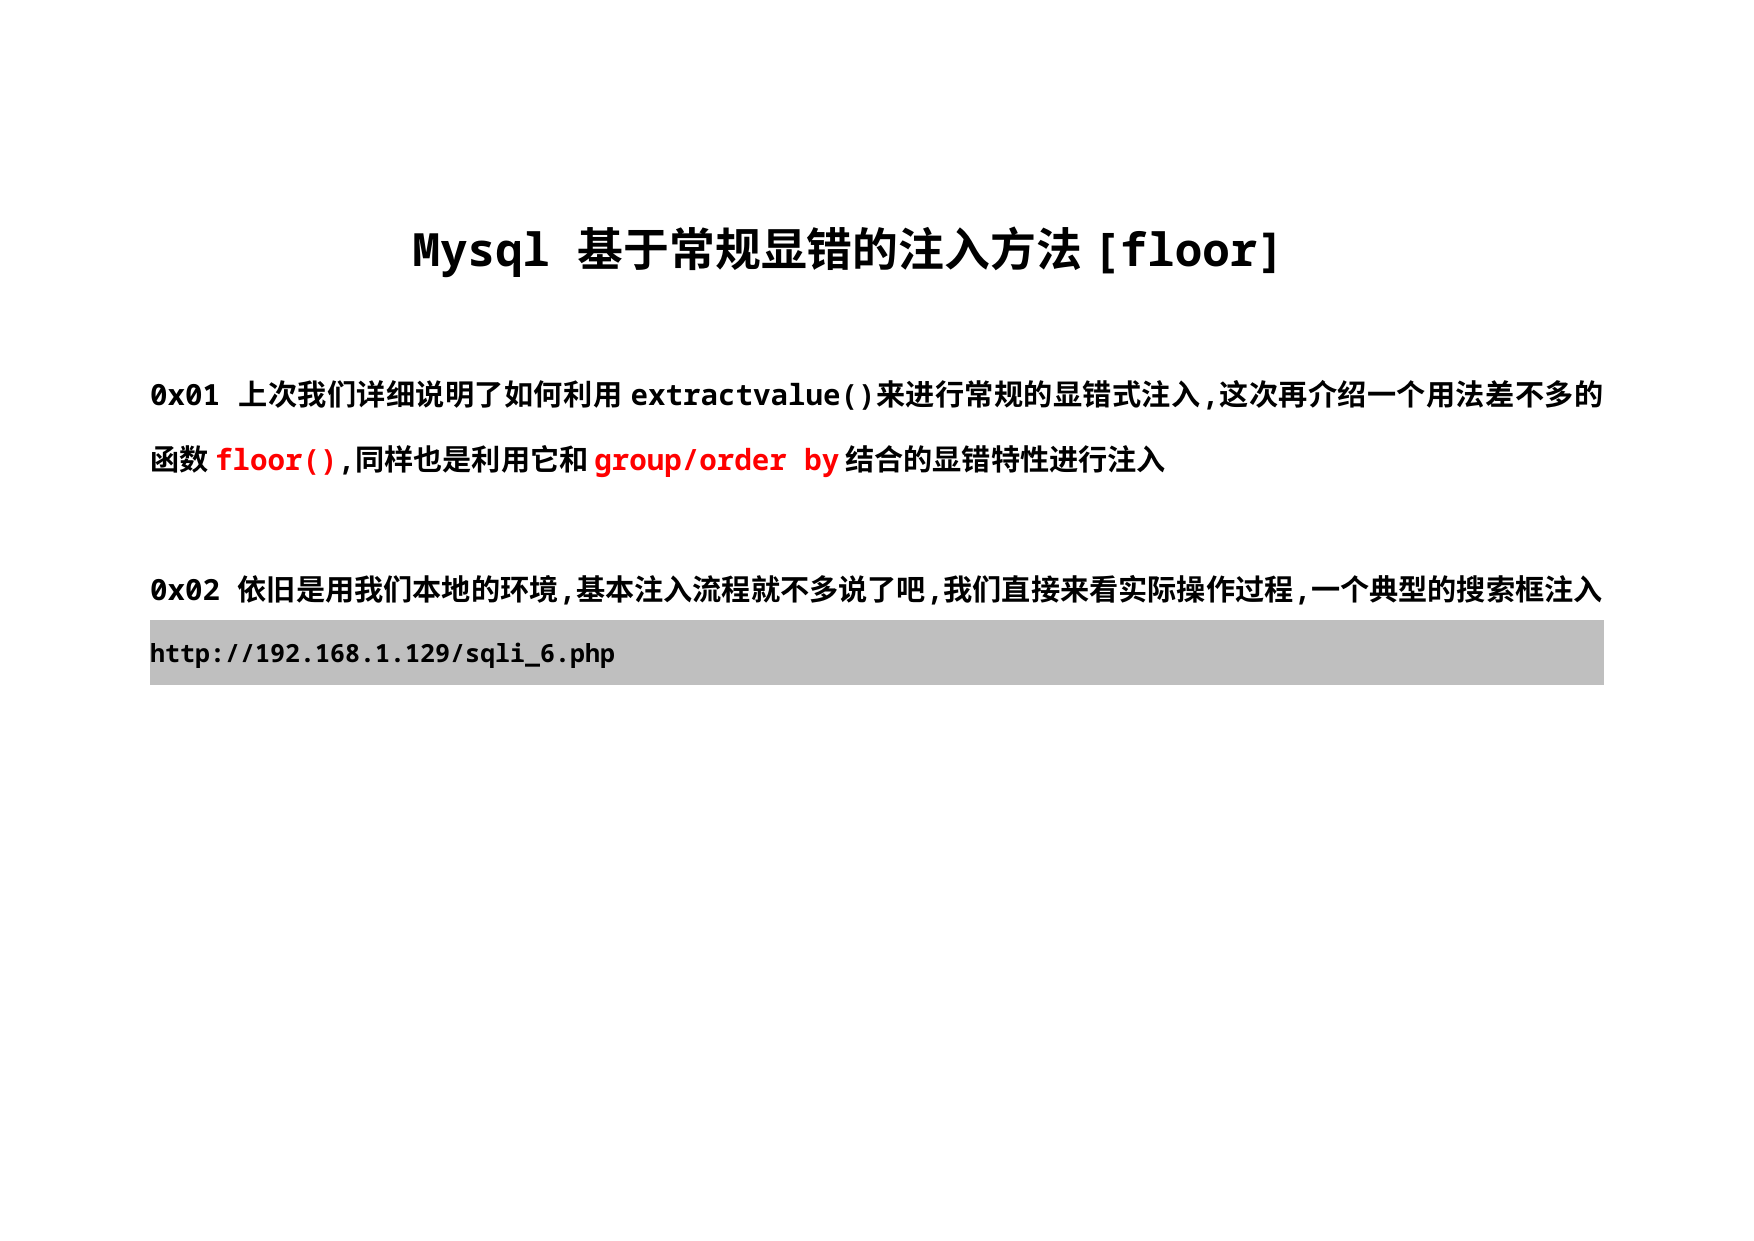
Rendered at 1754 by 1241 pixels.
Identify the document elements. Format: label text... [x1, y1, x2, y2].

text 0x02 依旧是用我们本地的环境,基本注入流程就不多说了吧,我们直接来看实际操作过程,一个典型的搜索框注入 [150, 555, 1604, 620]
text http://192.168.1.129/sqli_6.php [150, 620, 1604, 685]
text 0x01 上次我们详细说明了如何利用 extractvalue()来进行常规的显错式注入,这次再介绍一个用法差不多的函数 floor(),同样也是利用它和group/order by结合的显错特性进行注入 [150, 360, 1604, 490]
text Mysql 基于常规显错的注入方法 [floor] [369, 198, 1604, 295]
